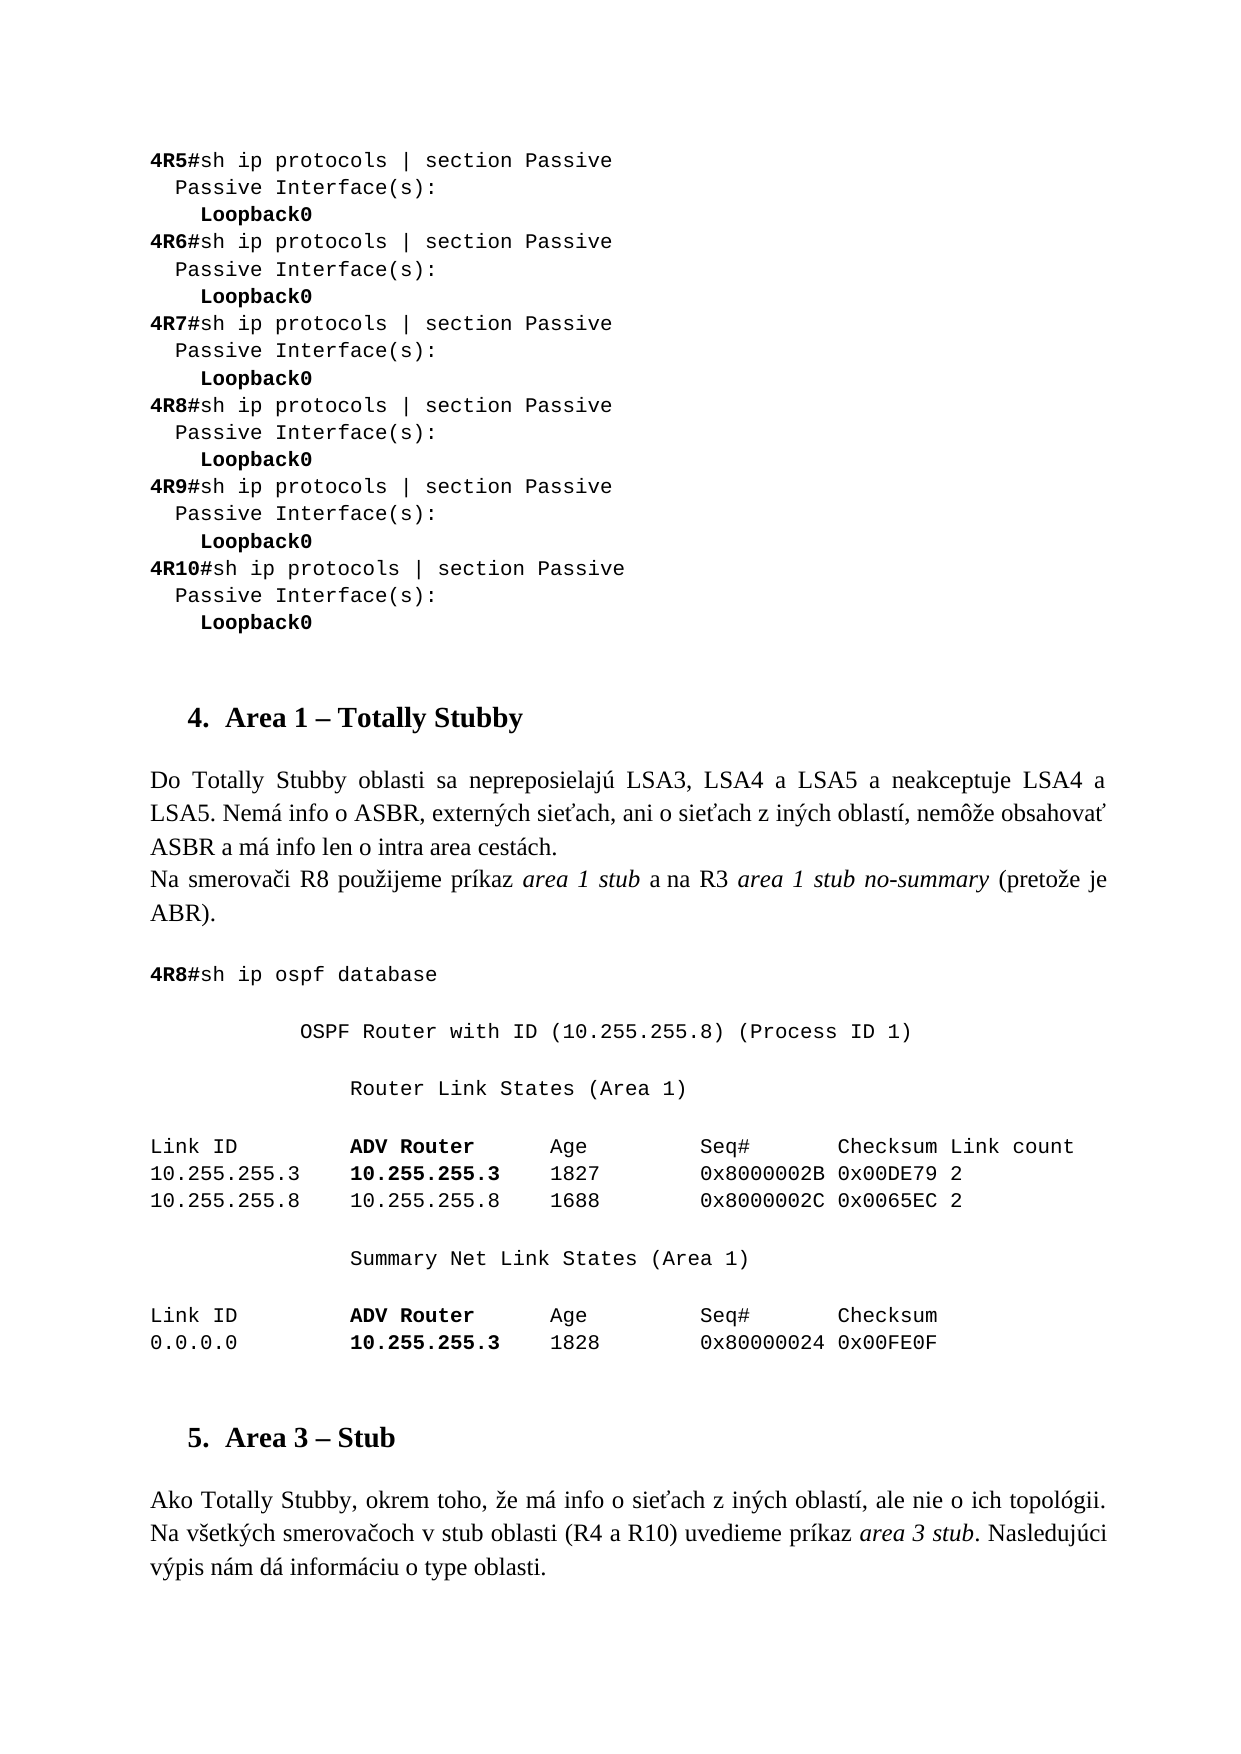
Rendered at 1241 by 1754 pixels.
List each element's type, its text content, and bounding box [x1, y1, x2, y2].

text 4R5#sh ip protocols | section Passive [150, 150, 1107, 174]
text Passive Interface(s): [150, 422, 1107, 446]
text Passive Interface(s): [150, 340, 1107, 364]
text Link ID ADV Router Age Seq# Checksum Link count [150, 1136, 1107, 1159]
text 4R6#sh ip protocols | section Passive [150, 232, 1107, 255]
list Area 1 – Totally Stubby [187, 700, 1107, 733]
text OSPF Router with ID (10.255.255.8) (Process ID 1) [150, 1021, 1107, 1045]
text 4R8#sh ip protocols | section Passive [150, 395, 1107, 418]
text Passive Interface(s): [150, 585, 1107, 609]
text Loopback0 [150, 204, 1107, 228]
text 4R10#sh ip protocols | section Passive [150, 558, 1107, 581]
text Loopback0 [150, 449, 1107, 473]
text Passive Interface(s): [150, 177, 1107, 201]
text 10.255.255.3 10.255.255.3 1827 0x8000002B 0x00DE79 2 [150, 1163, 1107, 1187]
text Loopback0 [150, 286, 1107, 309]
text Passive Interface(s): [150, 259, 1107, 282]
text 4R9#sh ip protocols | section Passive [150, 476, 1107, 500]
text Passive Interface(s): [150, 503, 1107, 527]
text Loopback0 [150, 531, 1107, 554]
text Loopback0 [150, 612, 1107, 636]
text Loopback0 [150, 367, 1107, 391]
text 4R7#sh ip protocols | section Passive [150, 313, 1107, 337]
text Summary Net Link States (Area 1) [150, 1248, 1107, 1271]
text 4R8#sh ip ospf database [150, 964, 1107, 987]
text 10.255.255.8 10.255.255.8 1688 0x8000002C 0x0065EC 2 [150, 1190, 1107, 1214]
text Link ID ADV Router Age Seq# Checksum [150, 1305, 1107, 1329]
text Router Link States (Area 1) [150, 1078, 1107, 1102]
text Ako Totally Stubby, okrem toho, že má info o sieťach z iných oblastí, ale nie o ich topológii. Na všetkých smerovačoch v stub oblasti (R4 a R10) uvedieme príkaz area 3 stub. Nasledujúci výpis nám dá informáciu o type oblasti. [150, 1486, 1107, 1580]
text Do Totally Stubby oblasti sa nepreposielajú LSA3, LSA4 a LSA5 a neakceptuje LSA4 a LSA5. Nemá info o ASBR, externých sieťach, ani o sieťach z iných oblastí, nemôže obsahovať ASBR a má info len o intra area cestách. [150, 766, 1107, 860]
list Area 3 – Stub [187, 1420, 1107, 1453]
text Na smerovači R8 použijeme príkaz area 1 stub a na R3 area 1 stub no-summary (pretože je ABR). [150, 864, 1107, 926]
text 0.0.0.0 10.255.255.3 1828 0x80000024 0x00FE0F [150, 1332, 1107, 1356]
